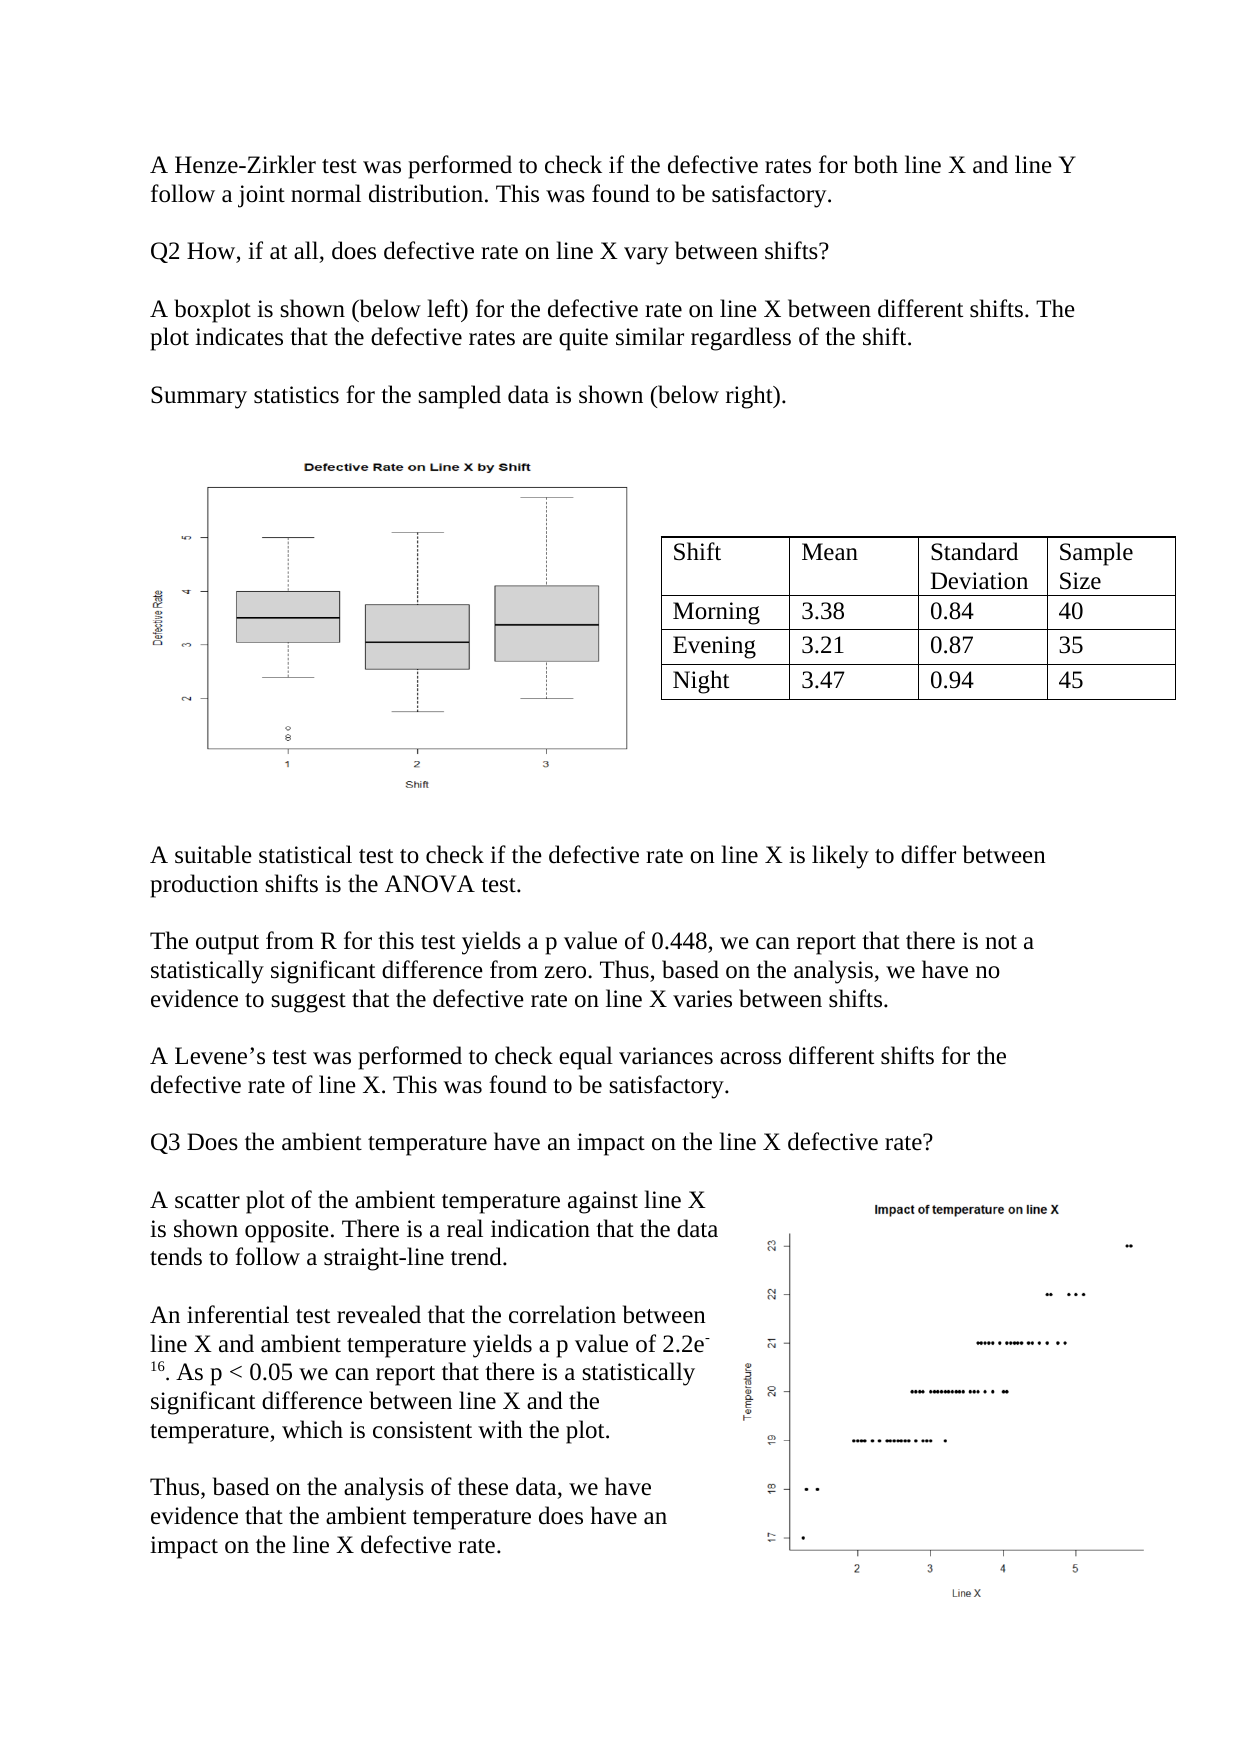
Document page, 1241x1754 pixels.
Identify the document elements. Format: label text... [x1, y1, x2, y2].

table_cell Night [662, 665, 789, 699]
table_cell 3.21 [790, 630, 918, 664]
table_cell Morning [662, 596, 789, 629]
table_cell Evening [662, 630, 789, 664]
text A scatter plot of the ambient temperature against line X is shown opposite. There is a real indication that the data tends to follow a straight-line trend. [150, 1185, 1090, 1271]
picture [150, 448, 655, 798]
text A boxplot is shown (below left) for the defective rate on line X between different shifts. The plot indicates that the defective rates are quite similar regardless of the shift. [150, 294, 1090, 351]
text Summary statistics for the sampled data is shown (below right). [150, 380, 1090, 409]
text Q3 Does the ambient temperature have an impact on the line X defective rate? [150, 1127, 1090, 1156]
table_header Standard Deviation [919, 538, 1047, 595]
table_cell 35 [1048, 630, 1175, 664]
table_header Mean [790, 538, 918, 595]
table_header Sample Size [1048, 538, 1175, 595]
text A Levene’s test was performed to check equal variances across different shifts for the defective rate of line X. This was found to be satisfactory. [150, 1041, 1090, 1099]
text Q2 How, if at all, does defective rate on line X vary between shifts? [150, 236, 1090, 265]
text A suitable statistical test to check if the defective rate on line X is likely to differ between production shifts is the ANOVA test. [150, 840, 1090, 897]
table_cell 45 [1048, 665, 1175, 699]
text Thus, based on the analysis of these data, we have evidence that the ambient temperature does have an impact on the line X defective rate. [150, 1472, 741, 1559]
text The output from R for this test yields a p value of 0.448, we can report that there is not a statistically significant difference from zero. Thus, based on the analysis, we have no evidence to suggest that the defective rate on line X varies between shifts. [150, 926, 1090, 1012]
text An inferential test revealed that the correlation between line X and ambient temperature yields a p value of 2.2e-16. As p < 0.05 we can report that there is a statistically significant difference between line X and the temperature, which is consistent with the plot. [150, 1300, 741, 1444]
table_cell 0.87 [919, 630, 1047, 664]
table_header Shift [662, 538, 789, 595]
text A Henze-Zirkler test was performed to check if the defective rates for both line X and line Y follow a joint normal distribution. This was found to be satisfactory. [150, 150, 1090, 207]
picture [741, 1186, 1167, 1611]
table_cell 3.47 [790, 665, 918, 699]
table_cell 40 [1048, 596, 1175, 629]
table_cell 0.84 [919, 596, 1047, 629]
table_cell 3.38 [790, 596, 918, 629]
table_cell 0.94 [919, 665, 1047, 699]
